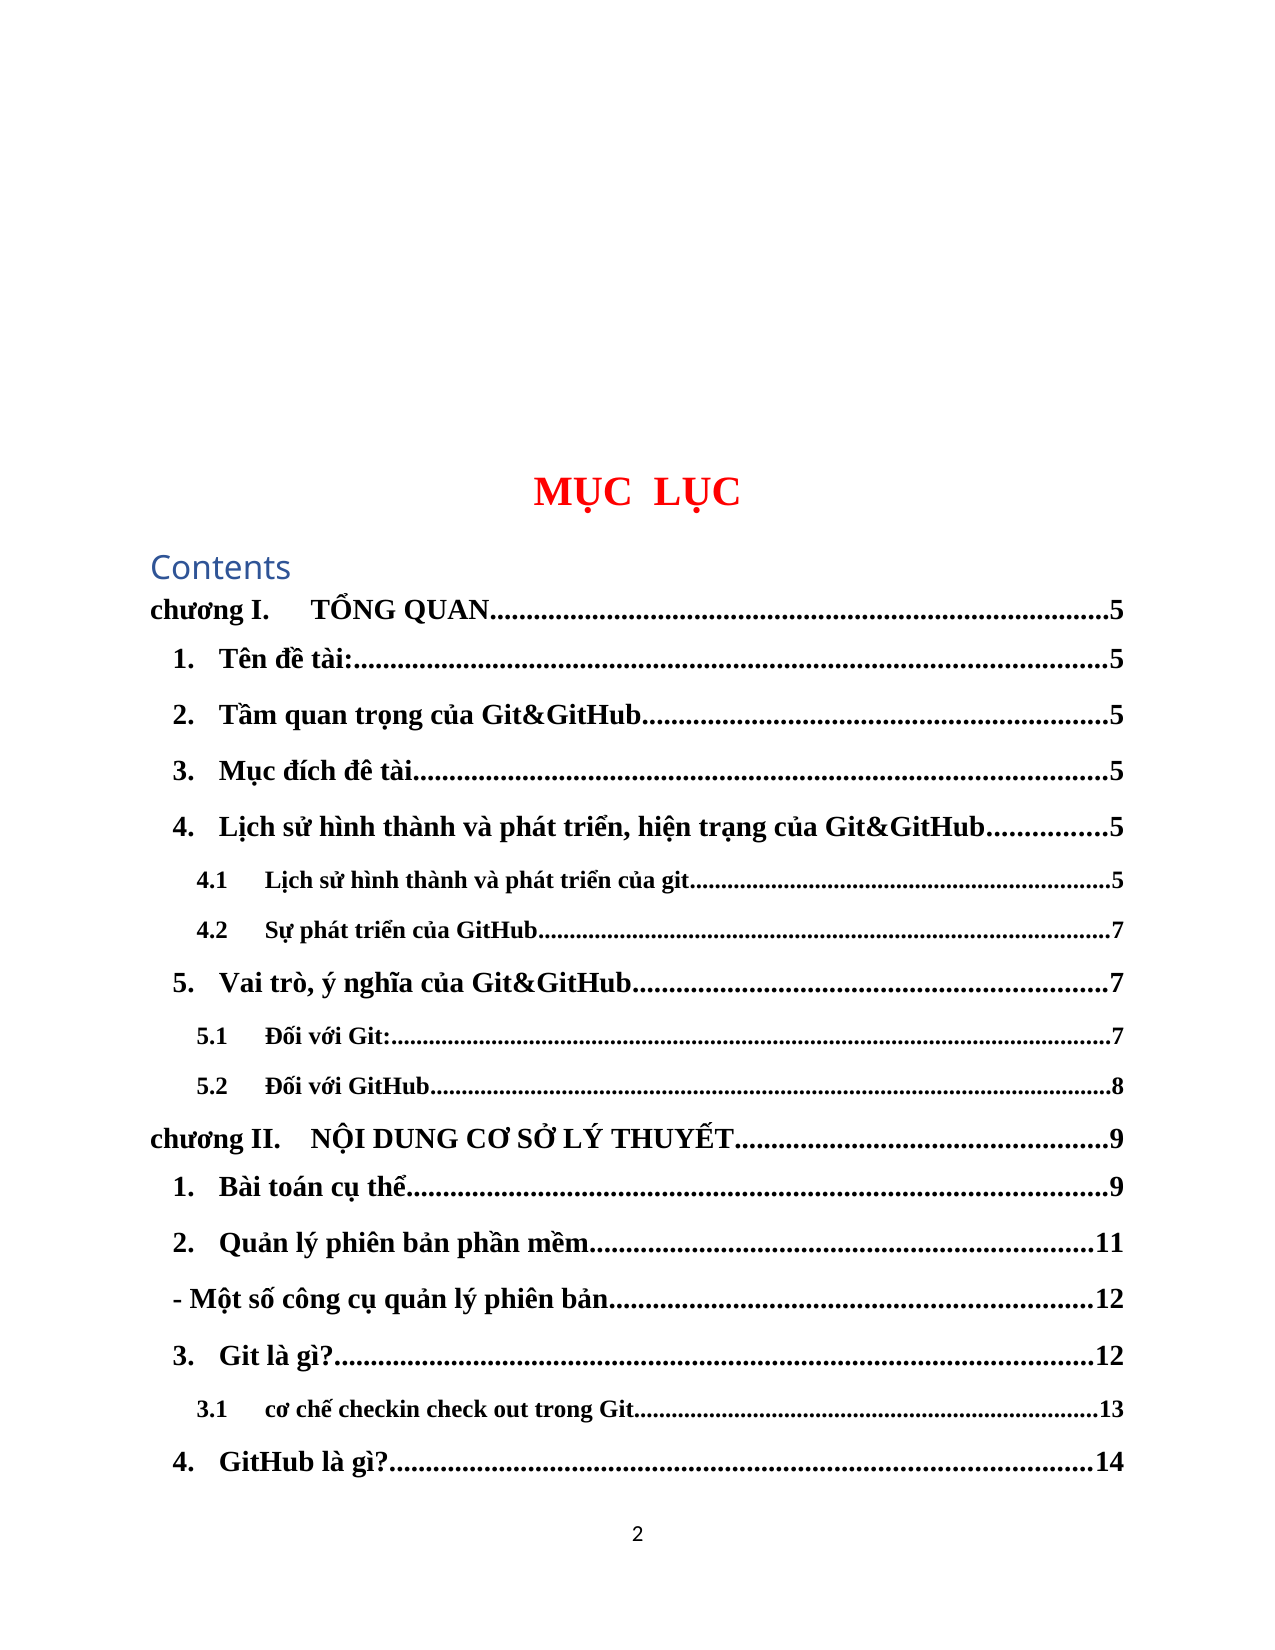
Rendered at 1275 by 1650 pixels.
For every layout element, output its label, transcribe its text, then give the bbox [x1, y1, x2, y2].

text MỤC LỤC [150, 467, 1125, 515]
